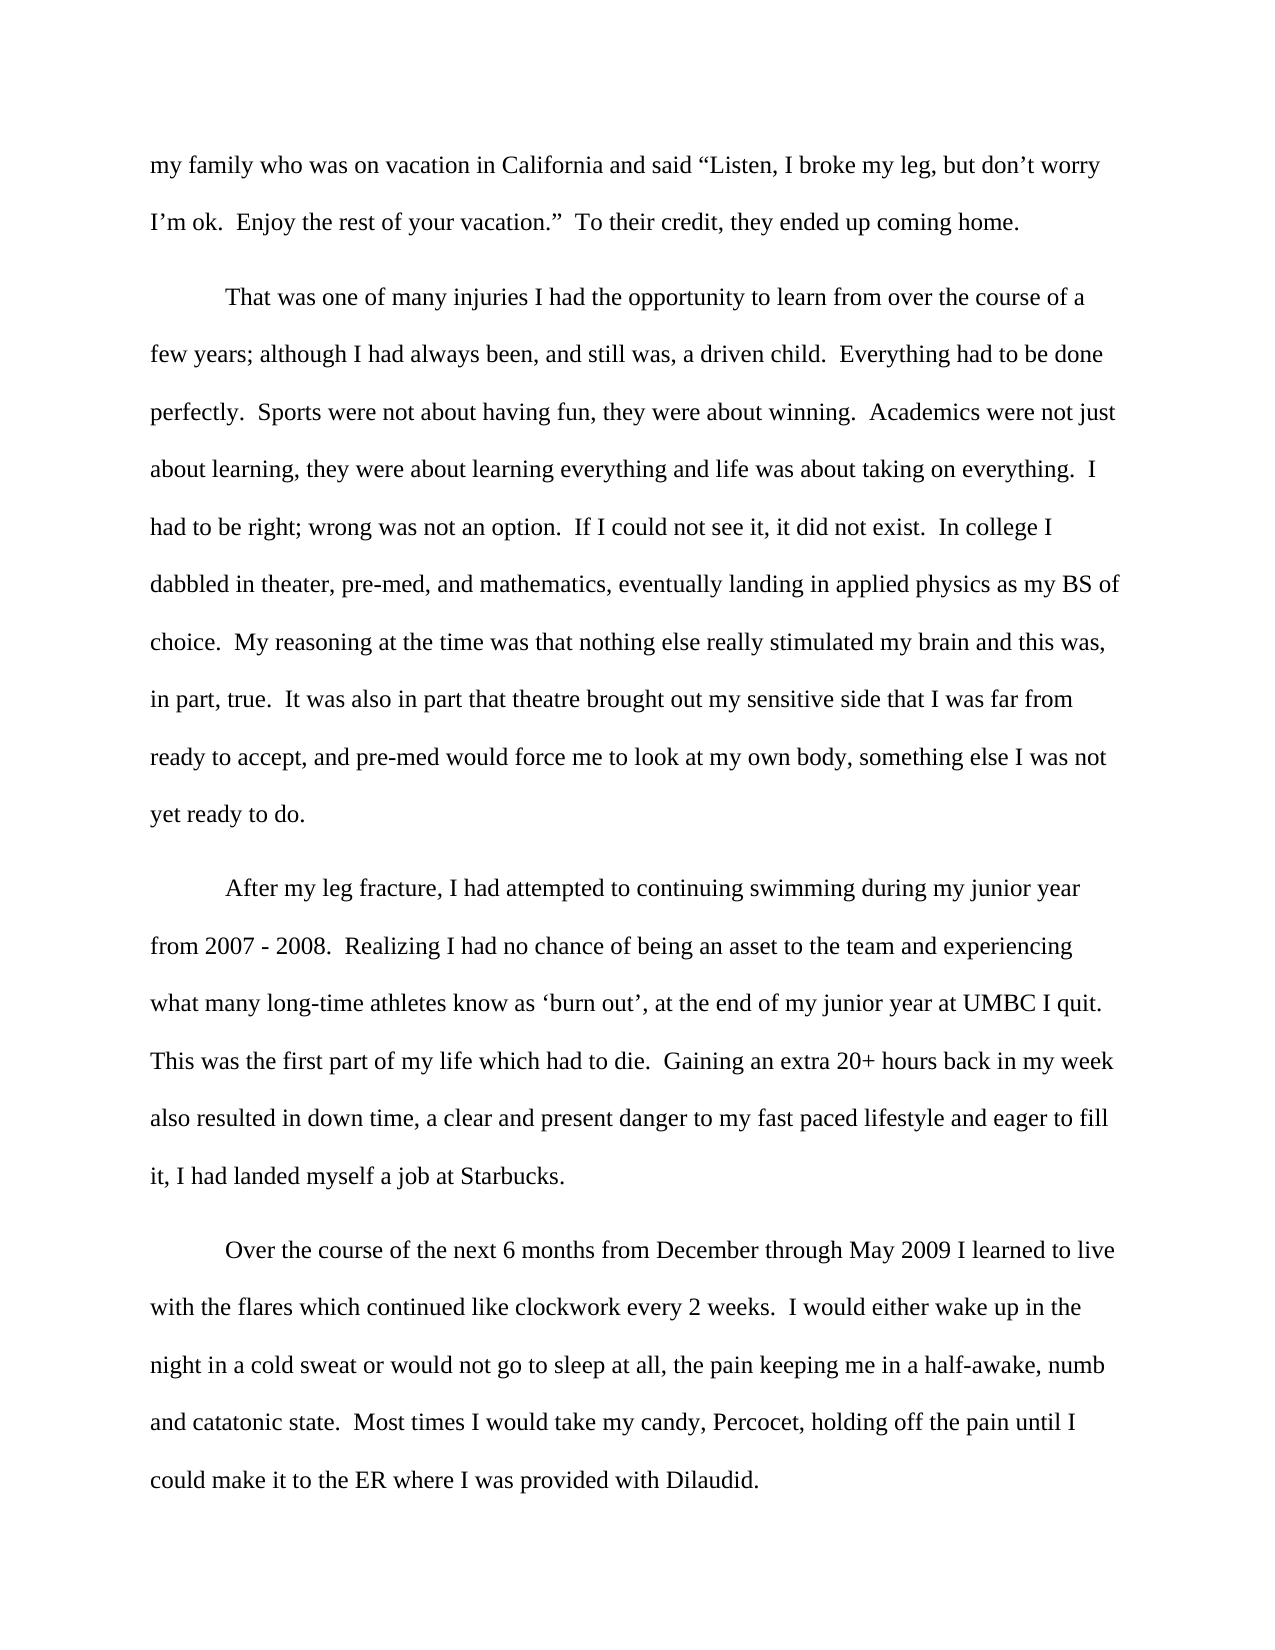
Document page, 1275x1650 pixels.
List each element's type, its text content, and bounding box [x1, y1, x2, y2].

text That was one of many injuries I had the opportunity to learn from over the course of a few years; although I had always been, and still was, a driven child. Everything had to be done perfectly. Sports were not about having fun, they were about winning. Academics were not just about learning, they were about learning everything and life was about taking on everything. I had to be right; wrong was not an option. If I could not see it, it did not exist. In college I dabbled in theater, pre-med, and mathematics, eventually landing in applied physics as my BS of choice. My reasoning at the time was that nothing else really stimulated my brain and this was, in part, true. It was also in part that theatre brought out my sensitive side that I was far from ready to accept, and pre-med would force me to look at my own body, something else I was not yet ready to do. [150, 282, 1125, 828]
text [150, 150, 1125, 236]
text Over the course of the next 6 months from December through May 2009 I learned to live with the flares which continued like clockwork every 2 weeks. I would either wake up in the night in a cold sweat or would not go to sleep at all, the pain keeping me in a half-awake, numb and catatonic state. Most times I would take my candy, Percocet, holding off the pain until I could make it to the ER where I was provided with Dilaudid. [150, 1235, 1125, 1494]
text After my leg fracture, I had attempted to continuing swimming during my junior year from 2007 - 2008. Realizing I had no chance of being an asset to the team and experiencing what many long-time athletes know as ‘burn out’, at the end of my junior year at UMBC I quit. This was the first part of my life which had to die. Gaining an extra 20+ hours back in my week also resulted in down time, a clear and present danger to my fast paced lifestyle and eager to fill it, I had landed myself a job at Starbucks. [150, 873, 1125, 1189]
